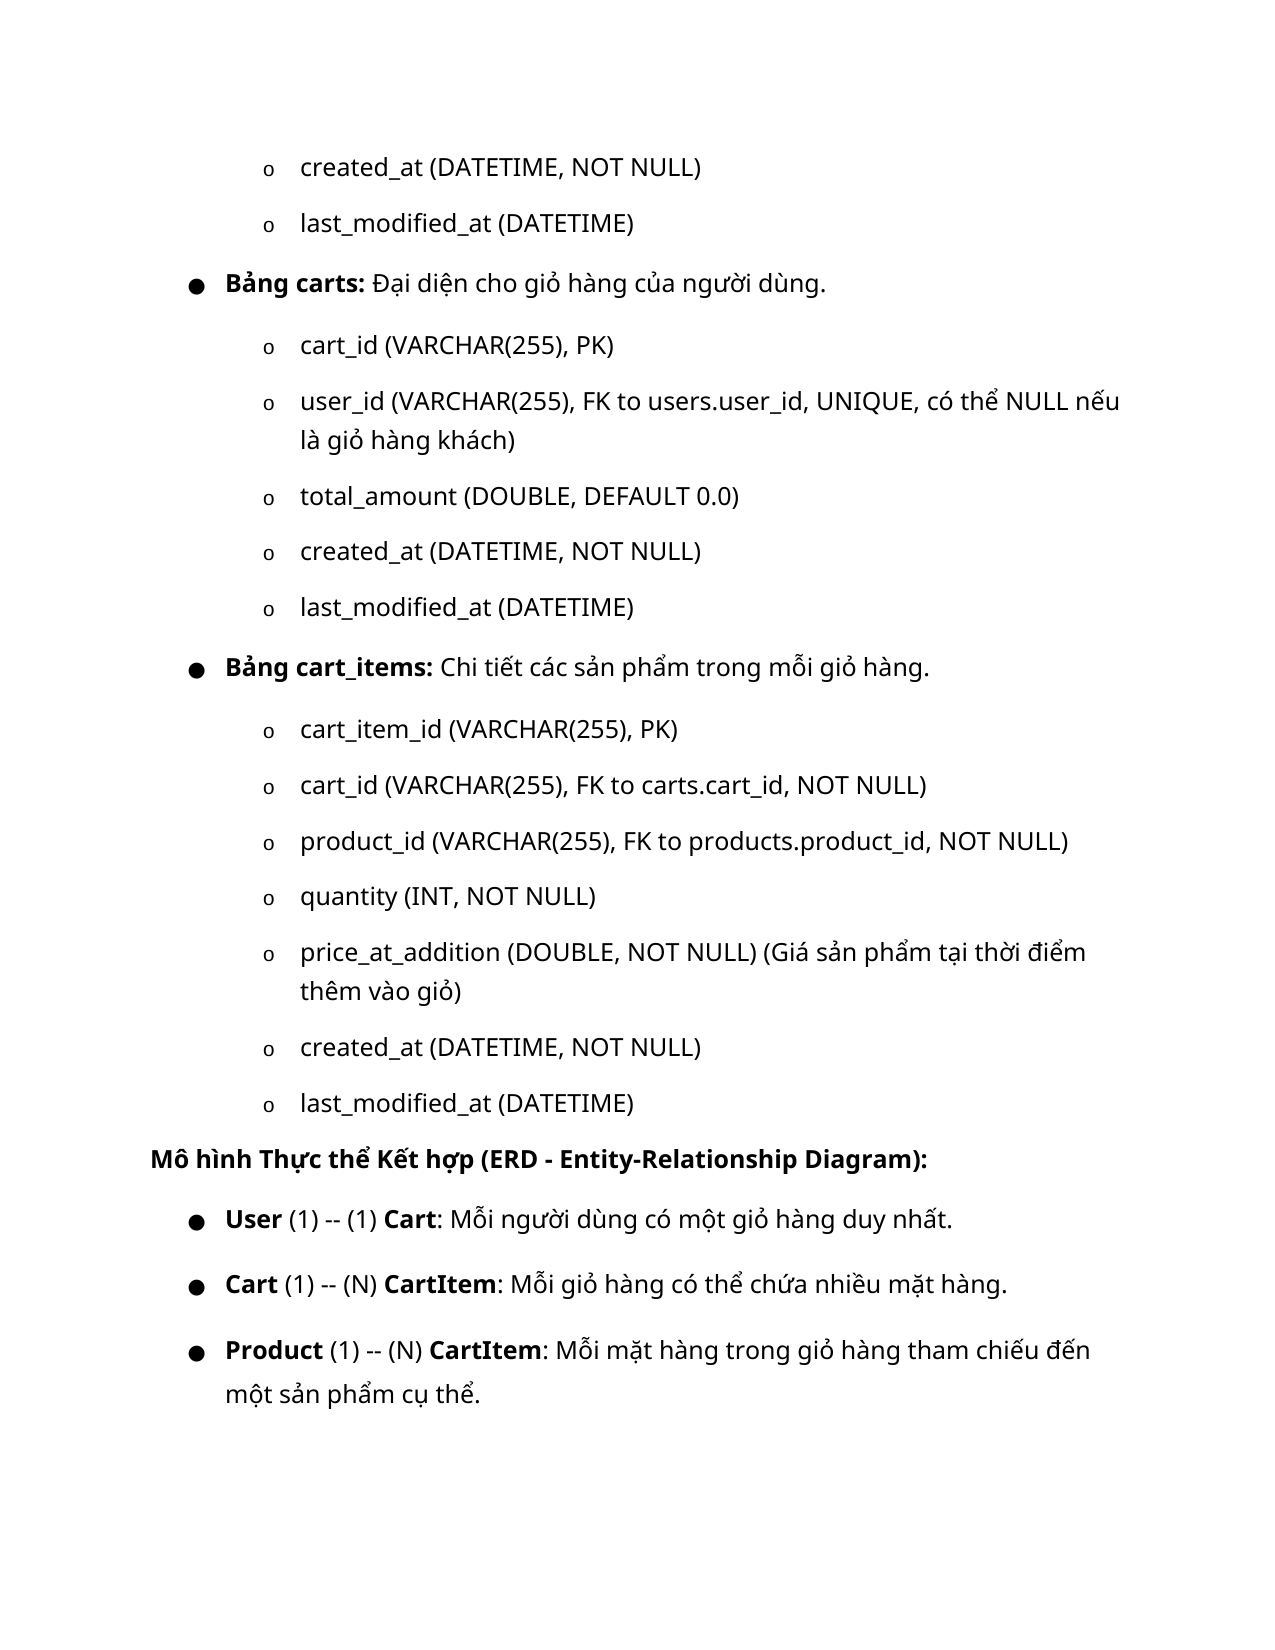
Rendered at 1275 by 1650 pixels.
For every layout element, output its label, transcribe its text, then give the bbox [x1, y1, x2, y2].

list created_at (DATETIME, NOT NULL) [262, 534, 1125, 568]
list total_amount (DOUBLE, DEFAULT 0.0) [262, 478, 1125, 512]
list Product (1) -- (N) CartItem: Mỗi mặt hàng trong giỏ hàng tham chiếu đến một sản phẩm cụ thể. [187, 1329, 1125, 1411]
list last_modified_at (DATETIME) [262, 206, 1125, 240]
list last_modified_at (DATETIME) [262, 1086, 1125, 1120]
list product_id (VARCHAR(255), FK to products.product_id, NOT NULL) [262, 823, 1125, 857]
list created_at (DATETIME, NOT NULL) [262, 1030, 1125, 1064]
list user_id (VARCHAR(255), FK to users.user_id, UNIQUE, có thể NULL nếu là giỏ hàng khách) [262, 383, 1125, 456]
text Mô hình Thực thể Kết hợp (ERD - Entity-Relationship Diagram): [150, 1141, 1125, 1176]
list Cart (1) -- (N) CartItem: Mỗi giỏ hàng có thể chứa nhiều mặt hàng. [187, 1263, 1125, 1306]
list Bảng carts: Đại diện cho giỏ hàng của người dùng. [187, 262, 1125, 304]
list cart_item_id (VARCHAR(255), PK) [262, 711, 1125, 746]
list last_modified_at (DATETIME) [262, 590, 1125, 624]
list cart_id (VARCHAR(255), FK to carts.cart_id, NOT NULL) [262, 767, 1125, 801]
list price_at_addition (DOUBLE, NOT NULL) (Giá sản phẩm tại thời điểm thêm vào giỏ) [262, 935, 1125, 1008]
list User (1) -- (1) Cart: Mỗi người dùng có một giỏ hàng duy nhất. [187, 1197, 1125, 1240]
list cart_id (VARCHAR(255), PK) [262, 327, 1125, 361]
list Bảng cart_items: Chi tiết các sản phẩm trong mỗi giỏ hàng. [187, 646, 1125, 688]
list quantity (INT, NOT NULL) [262, 879, 1125, 913]
list created_at (DATETIME, NOT NULL) [262, 150, 1125, 184]
